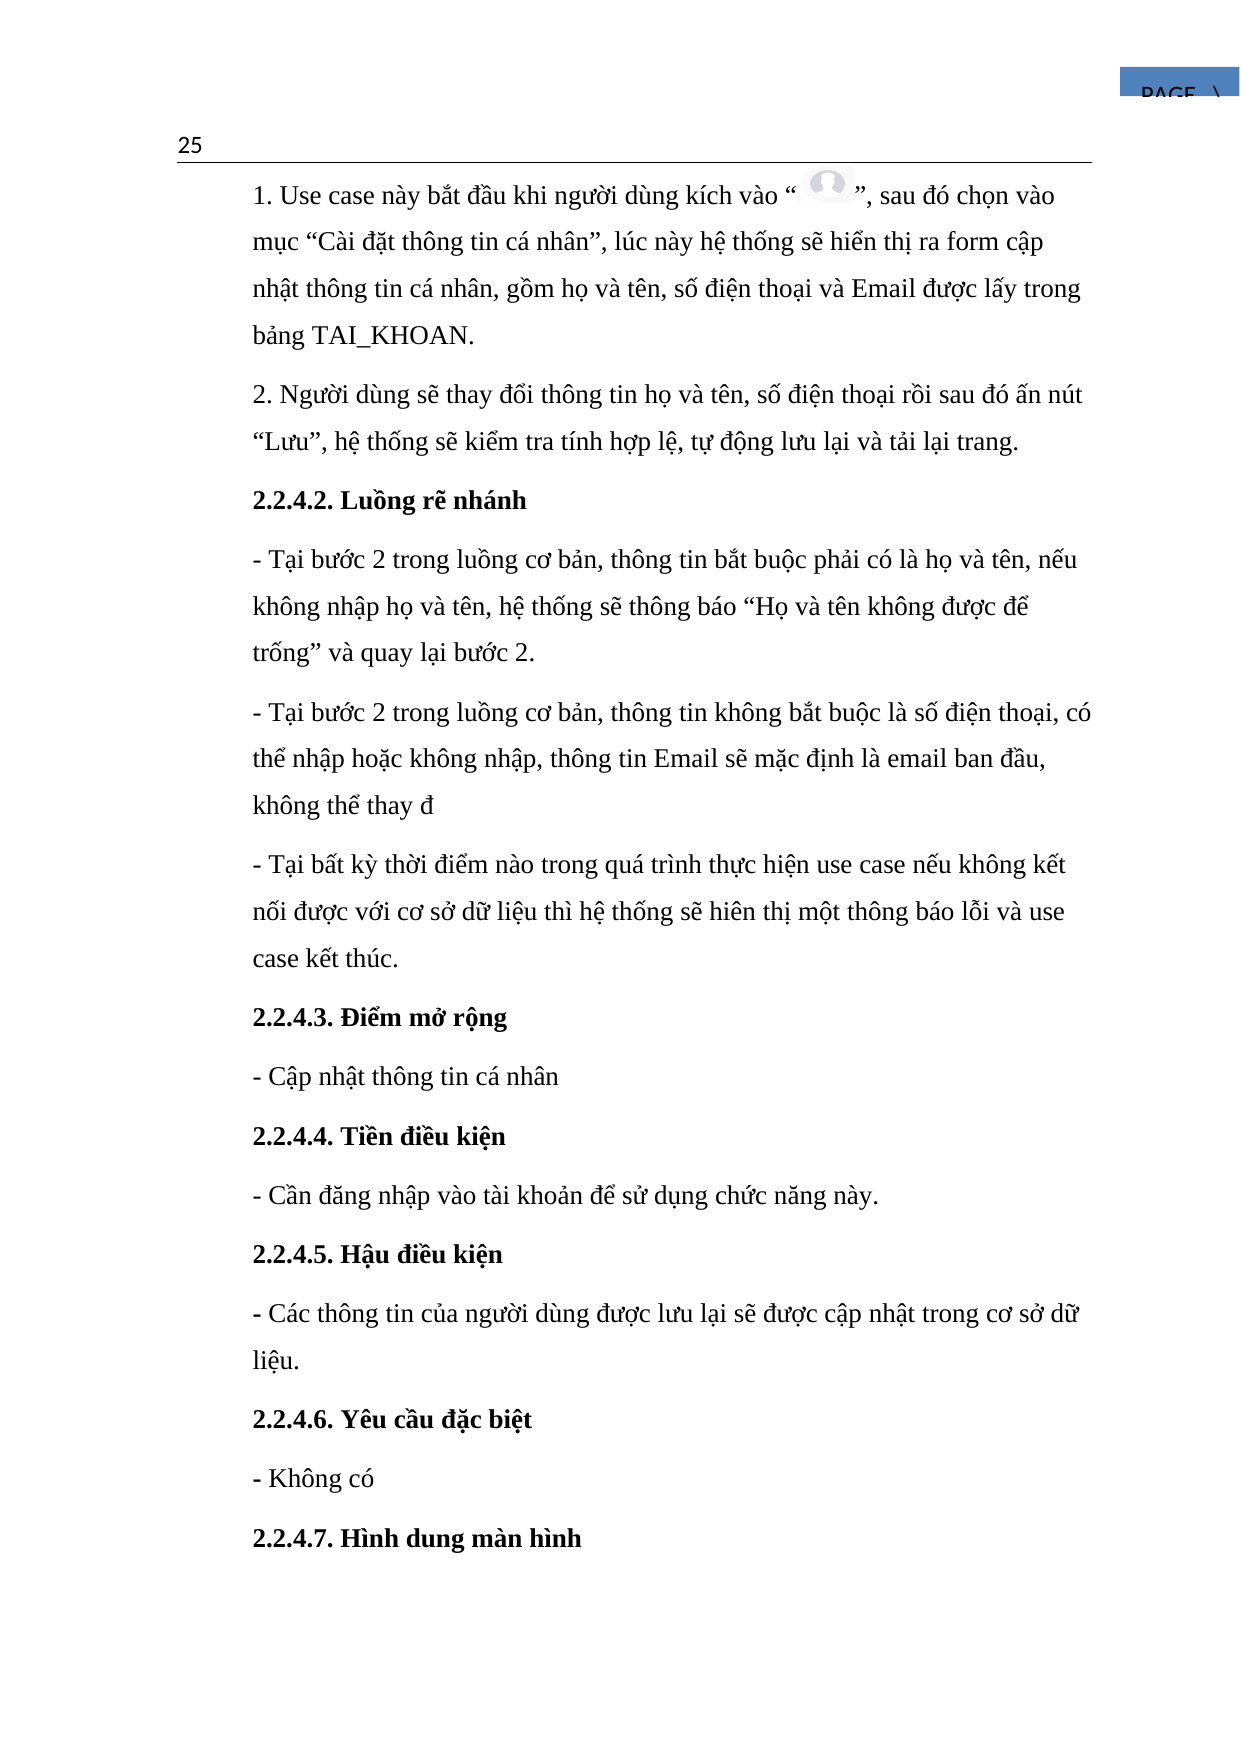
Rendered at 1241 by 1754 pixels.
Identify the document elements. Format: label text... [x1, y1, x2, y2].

text 1. Use case này bắt đầu khi người dùng kích vào “”, sau đó chọn vào mục “Cài đặt thông tin cá nhân”, lúc này hệ thống sẽ hiển thị ra form cập nhật thông tin cá nhân, gồm họ và tên, số điện thoại và Email được lấy trong bảng TAI_KHOAN. [252, 163, 1092, 350]
text 2.2.4.5. Hậu điều kiện [177, 1238, 1092, 1269]
text 2. Người dùng sẽ thay đổi thông tin họ và tên, số điện thoại rồi sau đó ấn nút “Lưu”, hệ thống sẽ kiểm tra tính hợp lệ, tự động lưu lại và tải lại trang. [252, 378, 1092, 456]
text - Cập nhật thông tin cá nhân [177, 1060, 1092, 1091]
text 2.2.4.3. Điểm mở rộng [177, 1001, 1092, 1032]
text - Tại bất kỳ thời điểm nào trong quá trình thực hiện use case nếu không kết nối được với cơ sở dữ liệu thì hệ thống sẽ hiên thị một thông báo lỗi và use case kết thúc. [252, 848, 1092, 973]
text 2.2.4.4. Tiền điều kiện [177, 1119, 1092, 1151]
picture [797, 163, 855, 204]
text - Cần đăng nhập vào tài khoản để sử dụng chức năng này. [177, 1179, 1092, 1210]
text - Tại bước 2 trong luồng cơ bản, thông tin không bắt buộc là số điện thoại, có thể nhập hoặc không nhập, thông tin Email sẽ mặc định là email ban đầu, không thể thay đ [252, 696, 1092, 820]
text - Tại bước 2 trong luồng cơ bản, thông tin bắt buộc phải có là họ và tên, nếu không nhập họ và tên, hệ thống sẽ thông báo “Họ và tên không được để trống” và quay lại bước 2. [252, 543, 1092, 668]
text 2.2.4.2. Luồng rẽ nhánh [177, 484, 1092, 515]
text 2.2.4.7. Hình dung màn hình [177, 1522, 1092, 1553]
text - Không có [177, 1463, 1092, 1494]
text - Các thông tin của người dùng được lưu lại sẽ được cập nhật trong cơ sở dữ liệu. [252, 1297, 1092, 1375]
text 2.2.4.6. Yêu cầu đặc biệt [177, 1403, 1092, 1434]
